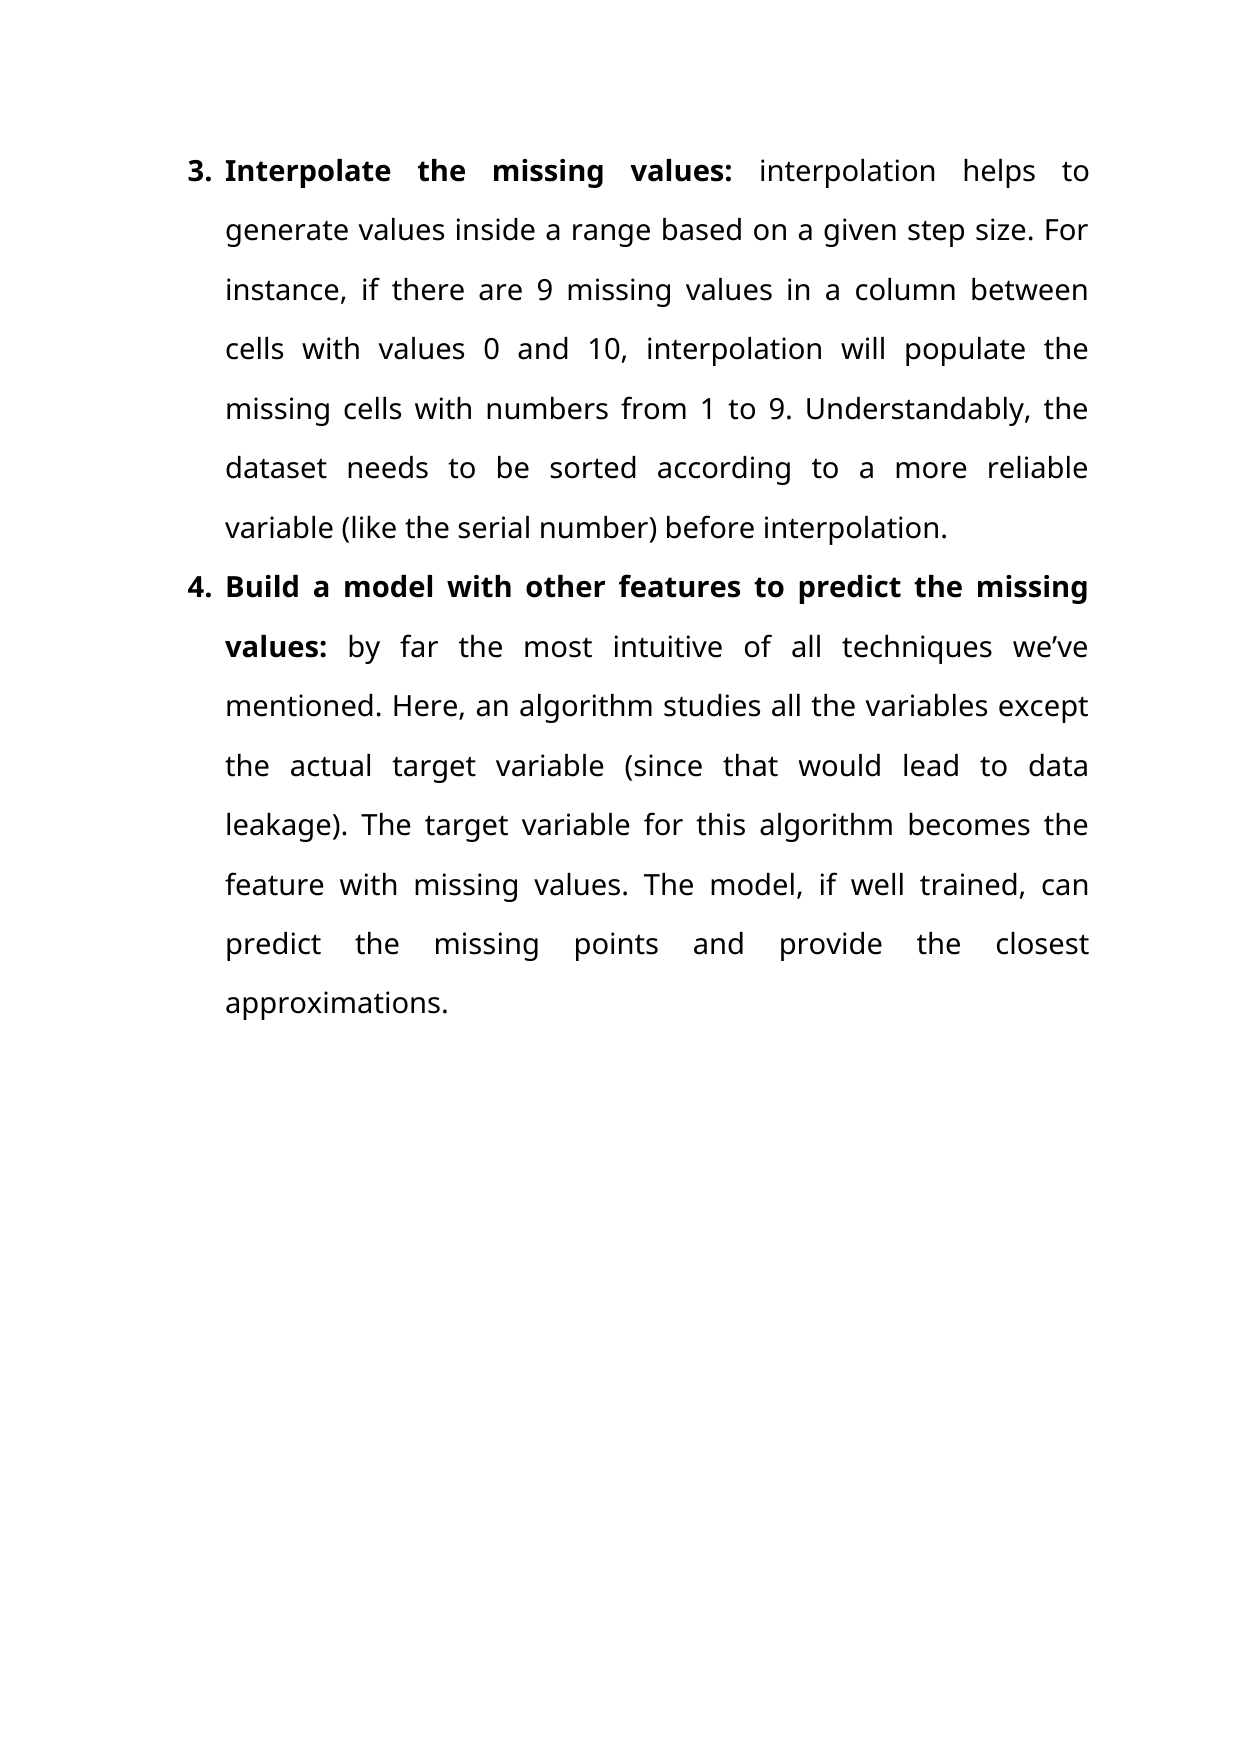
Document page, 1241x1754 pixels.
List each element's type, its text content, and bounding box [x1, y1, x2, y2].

list Build a model with other features to predict the missing values: by far the most intuitive of all techniques we’ve mentioned. Here, an algorithm studies all the variables except the actual target variable (since that would lead to data leakage). The target variable for this algorithm becomes the feature with missing values. The model, if well trained, can predict the missing points and provide the closest approximations. [187, 566, 1090, 1022]
list Interpolate the missing values: interpolation helps to generate values inside a range based on a given step size. For instance, if there are 9 missing values in a column between cells with values 0 and 10, interpolation will populate the missing cells with numbers from 1 to 9. Understandably, the dataset needs to be sorted according to a more reliable variable (like the serial number) before interpolation. [187, 150, 1090, 547]
